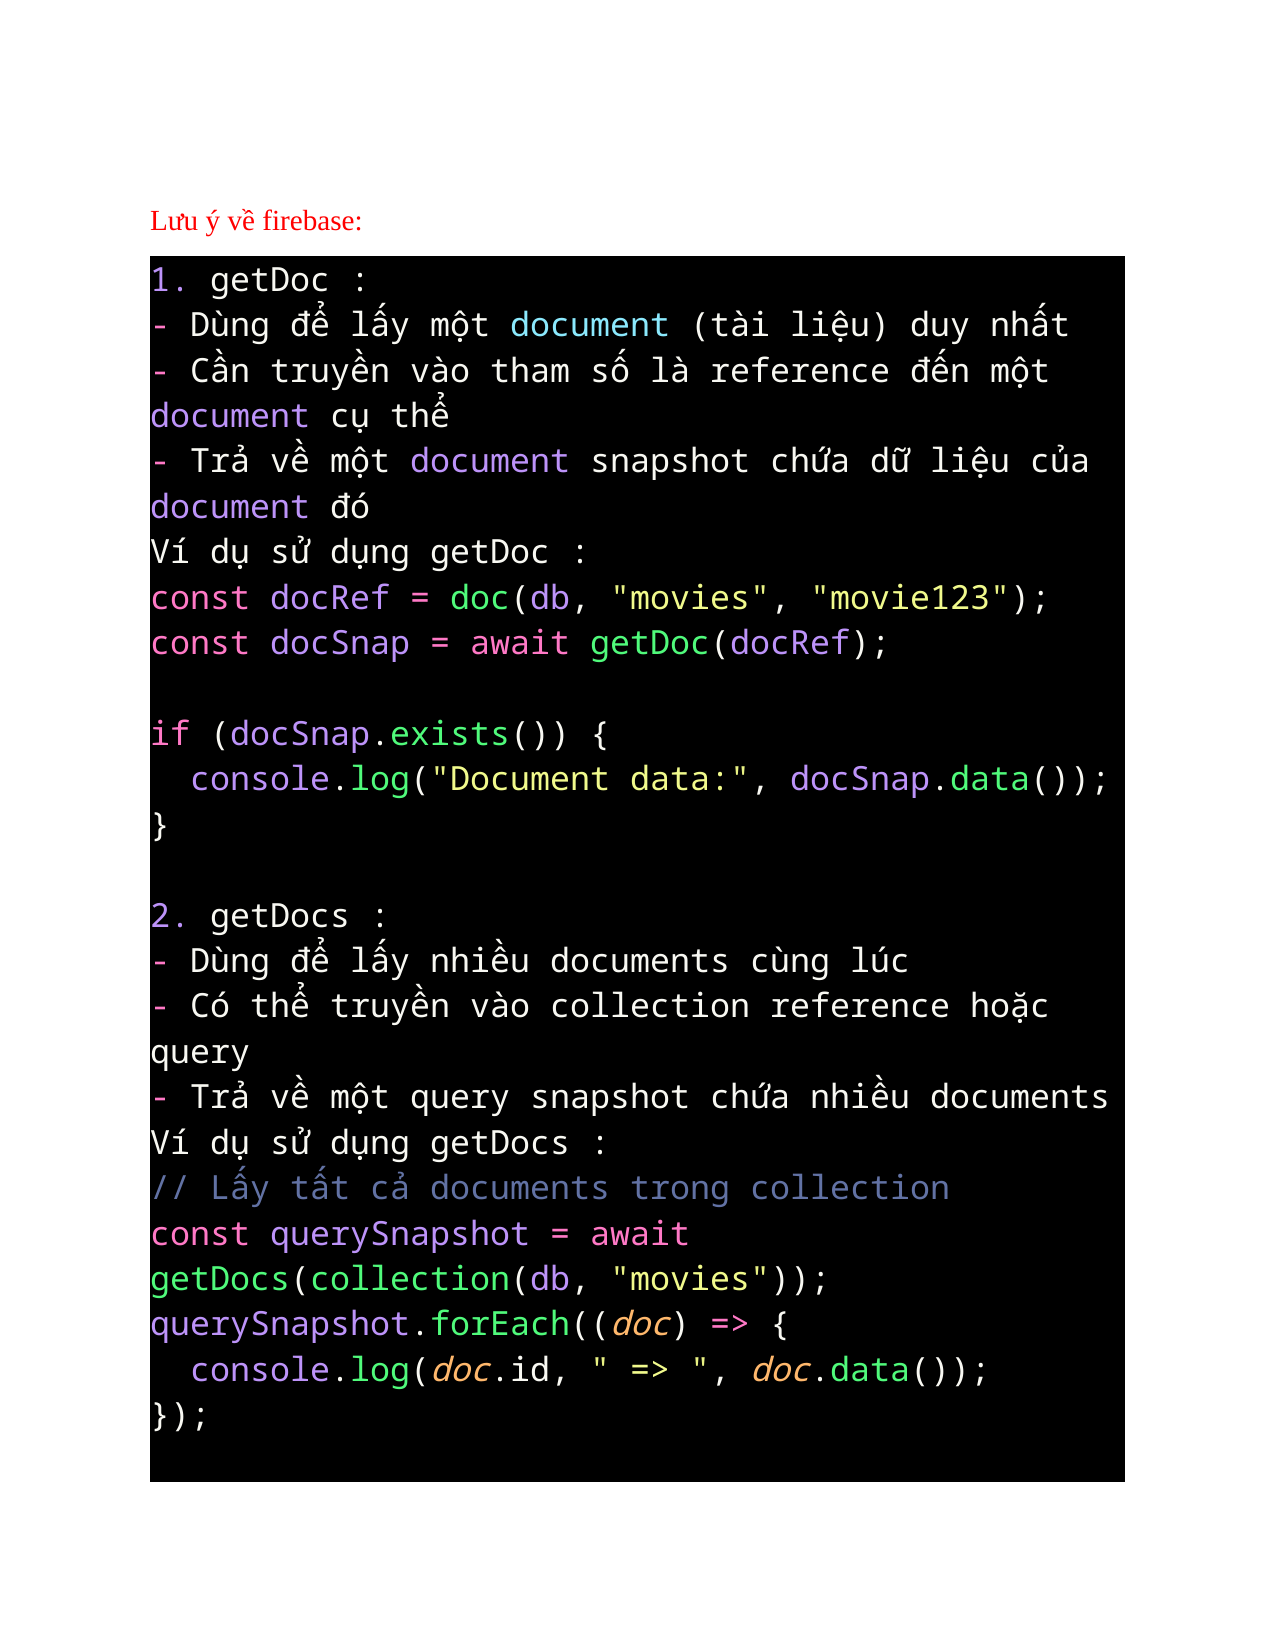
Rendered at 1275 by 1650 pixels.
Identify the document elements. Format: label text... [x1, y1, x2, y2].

text - Trả về một document snapshot chứa dữ liệu của document đó [150, 437, 1125, 528]
text querySnapshot.forEach((doc) => { [150, 1300, 1125, 1346]
text 2. getDocs : [150, 891, 1125, 937]
text - Dùng để lấy một document (tài liệu) duy nhất [150, 301, 1125, 346]
text 1. getDoc : [150, 256, 1125, 301]
text const docSnap = await getDoc(docRef); [150, 619, 1125, 664]
text }); [150, 1391, 1125, 1436]
text - Dùng để lấy nhiều documents cùng lúc [150, 937, 1125, 982]
text Ví dụ sử dụng getDoc : [150, 528, 1125, 573]
text const querySnapshot = await getDocs(collection(db, "movies")); [150, 1209, 1125, 1300]
text Ví dụ sử dụng getDocs : [150, 1118, 1125, 1164]
text console.log(doc.id, " => ", doc.data()); [150, 1346, 1125, 1391]
text const docRef = doc(db, "movies", "movie123"); [150, 573, 1125, 619]
text } [150, 801, 1125, 846]
text - Cần truyền vào tham số là reference đến một document cụ thể [150, 346, 1125, 437]
text // Lấy tất cả documents trong collection [150, 1164, 1125, 1209]
text Lưu ý về firebase: [150, 203, 1125, 236]
text if (docSnap.exists()) { [150, 710, 1125, 755]
text console.log("Document data:", docSnap.data()); [150, 755, 1125, 801]
text - Trả về một query snapshot chứa nhiều documents [150, 1073, 1125, 1118]
text - Có thể truyền vào collection reference hoặc query [150, 982, 1125, 1073]
